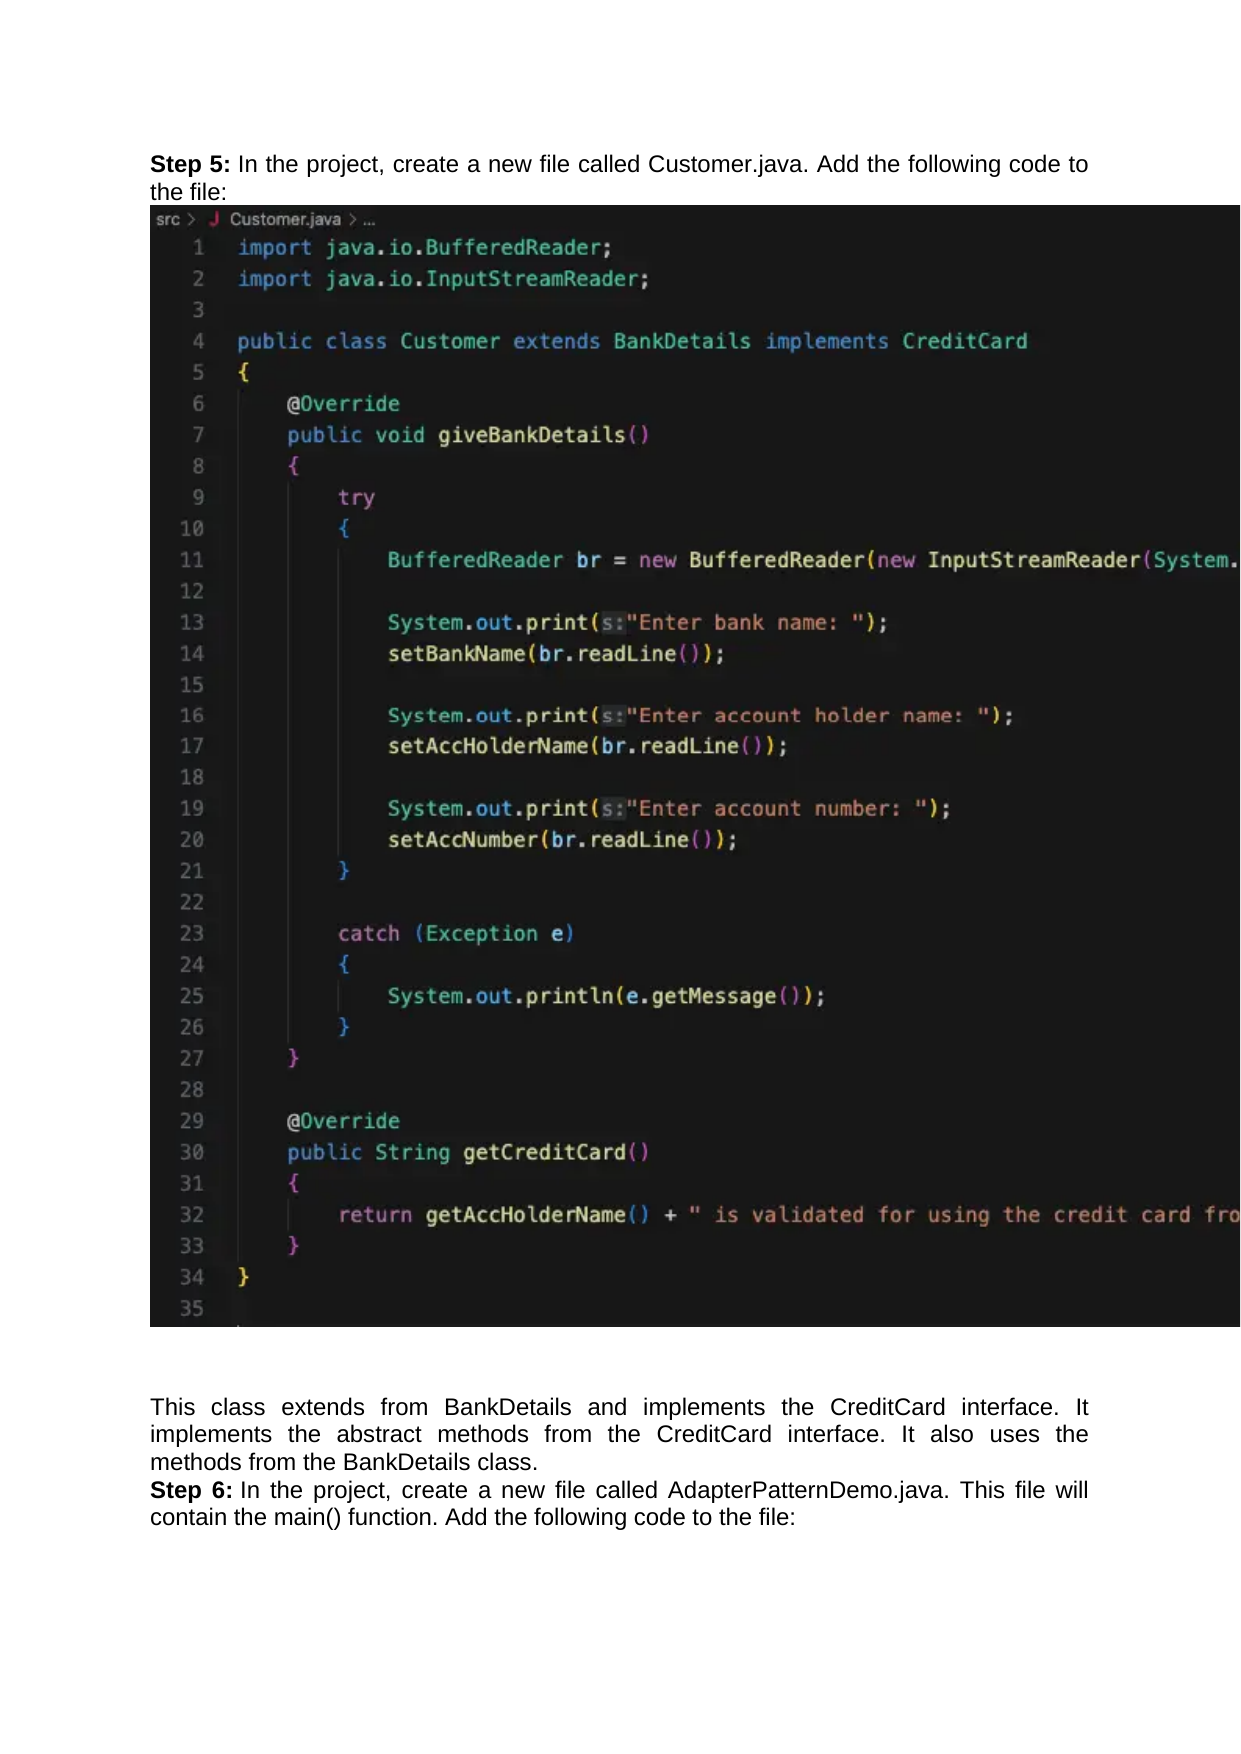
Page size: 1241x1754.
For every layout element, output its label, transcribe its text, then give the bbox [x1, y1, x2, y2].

text This class extends from BankDetails and implements the CreditCard interface. It implements the abstract methods from the CreditCard interface. It also uses the methods from the BankDetails class. [150, 1393, 1090, 1476]
text Step 5: In the project, create a new file called Customer.java. Add the following code to the file: [150, 150, 1090, 205]
text Step 6: In the project, create a new file called AdapterPatternDemo.java. This file will contain the main() function. Add the following code to the file: [150, 1476, 1090, 1531]
picture [150, 205, 1241, 1327]
